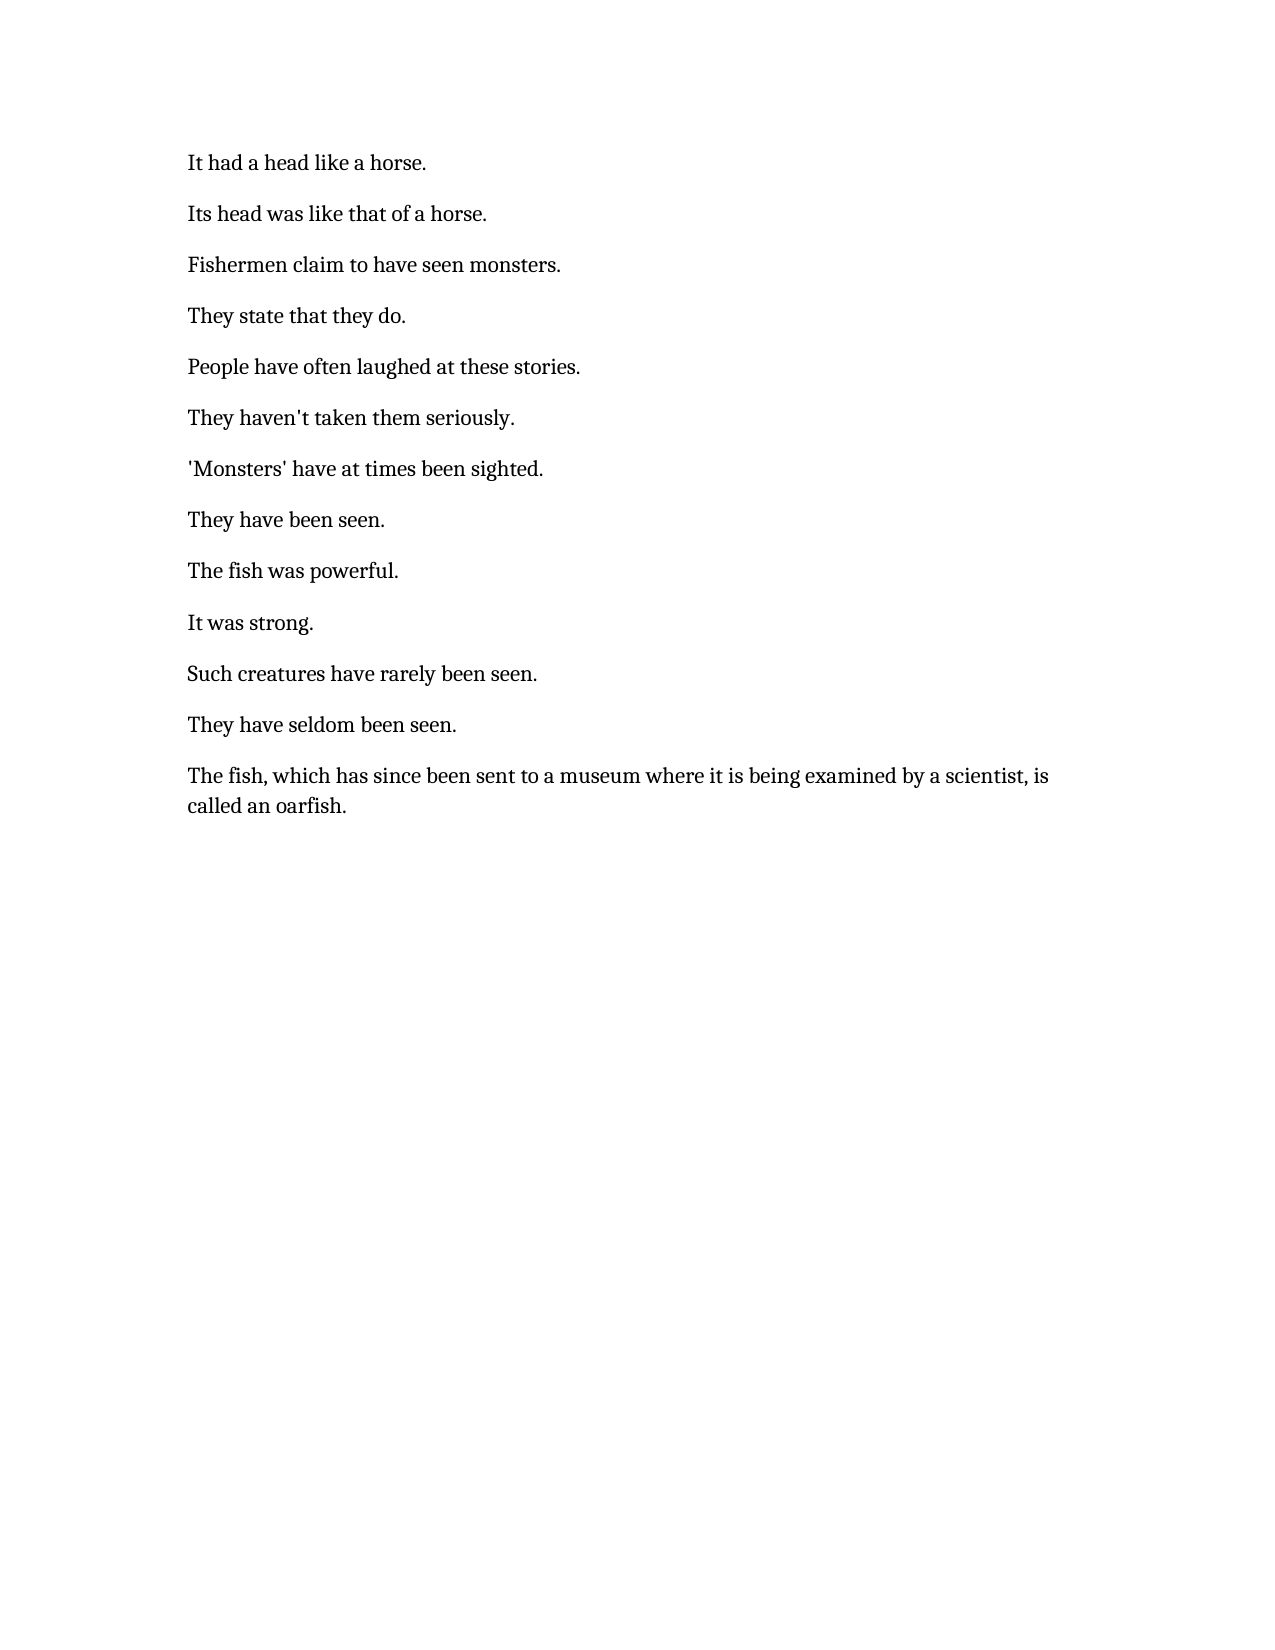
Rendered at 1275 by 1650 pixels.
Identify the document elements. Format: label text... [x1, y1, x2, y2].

text They state that they do. [187, 303, 1087, 329]
text They haven't taken them seriously. [187, 405, 1087, 432]
text People have often laughed at these stories. [187, 354, 1087, 381]
text It was strong. [187, 609, 1087, 636]
text They have been seen. [187, 507, 1087, 534]
text They have seldom been seen. [187, 711, 1087, 738]
text Its head was like that of a horse. [187, 201, 1087, 227]
text It had a head like a horse. [187, 150, 1087, 176]
text Such creatures have rarely been seen. [187, 660, 1087, 687]
text 'Monsters' have at times been sighted. [187, 456, 1087, 483]
text The fish, which has since been sent to a museum where it is being examined by a scientist, is called an oarfish. [187, 762, 1087, 819]
text Fishermen claim to have seen monsters. [187, 252, 1087, 278]
text The fish was powerful. [187, 558, 1087, 585]
